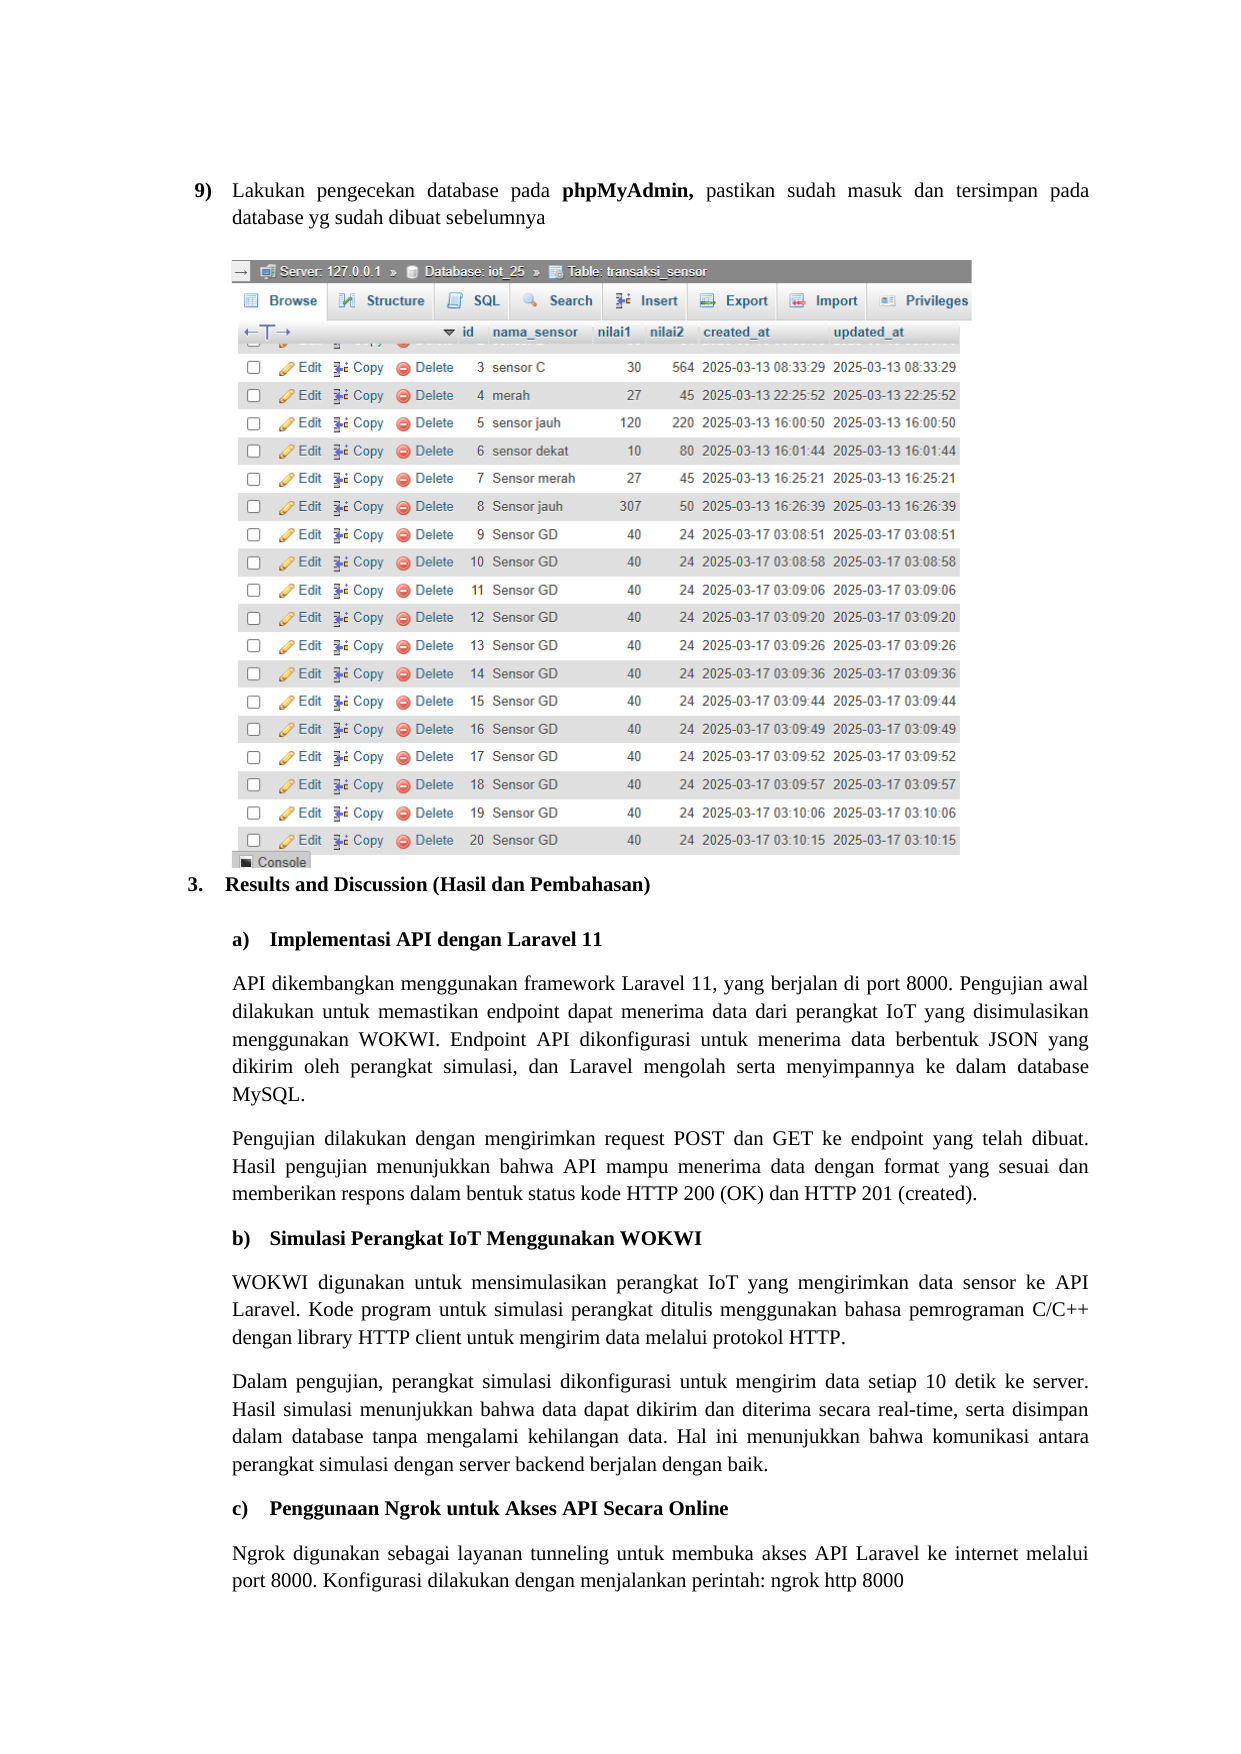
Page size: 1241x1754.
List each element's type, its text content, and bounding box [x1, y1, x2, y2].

list Lakukan pengecekan database pada phpMyAdmin, pastikan sudah masuk dan tersimpan pada database yg sudah dibuat sebelumnya [194, 178, 1090, 229]
list Implementasi API dengan Laravel 11 [232, 927, 1090, 951]
list Simulasi Perangkat IoT Menggunakan WOKWI [232, 1225, 1090, 1249]
text WOKWI digunakan untuk mensimulasikan perangkat IoT yang mengirimkan data sensor ke API Laravel. Kode program untuk simulasi perangkat ditulis menggunakan bahasa pemrograman C/C++ dengan library HTTP client untuk mengirim data melalui protokol HTTP. [232, 1270, 1090, 1349]
text API dikembangkan menggunakan framework Laravel 11, yang berjalan di port 8000. Pengujian awal dilakukan untuk memastikan endpoint dapat menerima data dari perangkat IoT yang disimulasikan menggunakan WOKWI. Endpoint API dikonfigurasi untuk menerima data berbentuk JSON yang dikirim oleh perangkat simulasi, dan Laravel mengolah serta menyimpannya ke dalam database MySQL. [232, 971, 1090, 1106]
text Pengujian dilakukan dengan mengirimkan request POST dan GET ke endpoint yang telah dibuat. Hasil pengujian menunjukkan bahwa API mampu menerima data dengan format yang sesuai dan memberikan respons dalam bentuk status kode HTTP 200 (OK) dan HTTP 201 (created). [232, 1126, 1090, 1205]
list Results and Discussion (Hasil dan Pembahasan) [187, 872, 1090, 896]
list Penggunaan Ngrok untuk Akses API Secara Online [232, 1496, 1090, 1520]
text Dalam pengujian, perangkat simulasi dikonfigurasi untuk mengirim data setiap 10 detik ke server. Hasil simulasi menunjukkan bahwa data dapat dikirim dan diterima secara real-time, serta disimpan dalam database tanpa mengalami kehilangan data. Hal ini menunjukkan bahwa komunikasi antara perangkat simulasi dengan server backend berjalan dengan baik. [232, 1369, 1090, 1476]
text Ngrok digunakan sebagai layanan tunneling untuk membuka akses API Laravel ke internet melalui port 8000. Konfigurasi dilakukan dengan menjalankan perintah: ngrok http 8000 [232, 1541, 1090, 1592]
picture [231, 260, 972, 868]
